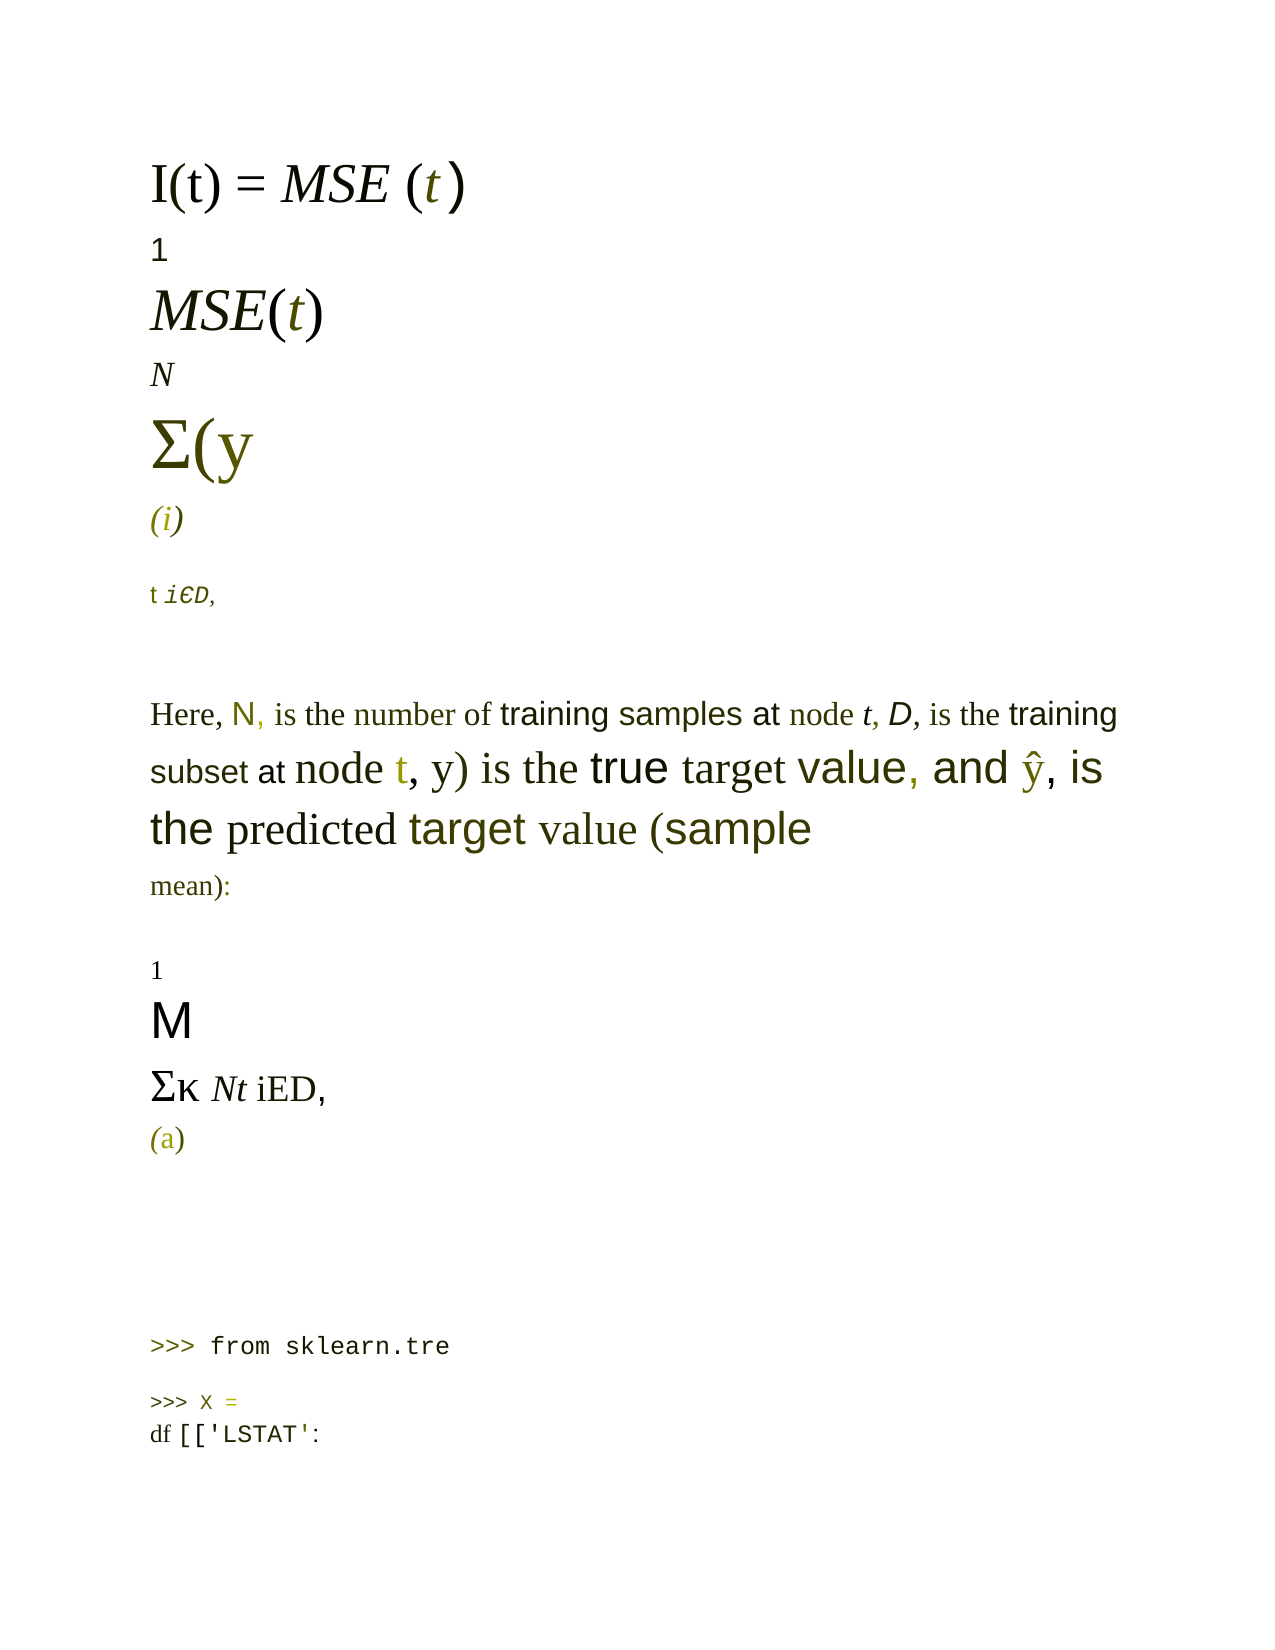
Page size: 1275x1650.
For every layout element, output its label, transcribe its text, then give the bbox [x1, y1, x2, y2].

text Σ(y [150, 401, 1125, 484]
text df [['LSTAT': [150, 1419, 1125, 1450]
text t iЄD, [150, 580, 1125, 611]
text >>> from sklearn.tre [150, 1334, 1125, 1362]
text (a) [150, 1119, 1125, 1155]
text Here, N, is the number of training samples at node t, D, is the training subset at node t, y) is the true target value, and ŷ, is the predicted target value (sample [150, 694, 1125, 854]
text I(t) = MSE (t) [150, 150, 1125, 219]
text >>> X = [150, 1392, 1125, 1415]
text 1 [150, 954, 1125, 985]
text Σκ Nt iED, [150, 1058, 1125, 1111]
text N [150, 354, 1125, 394]
text (i) [150, 497, 1125, 538]
text 1 [150, 230, 1125, 268]
text mean): [150, 868, 1125, 901]
text MSE(t) [150, 274, 1125, 343]
text M [150, 990, 1125, 1049]
